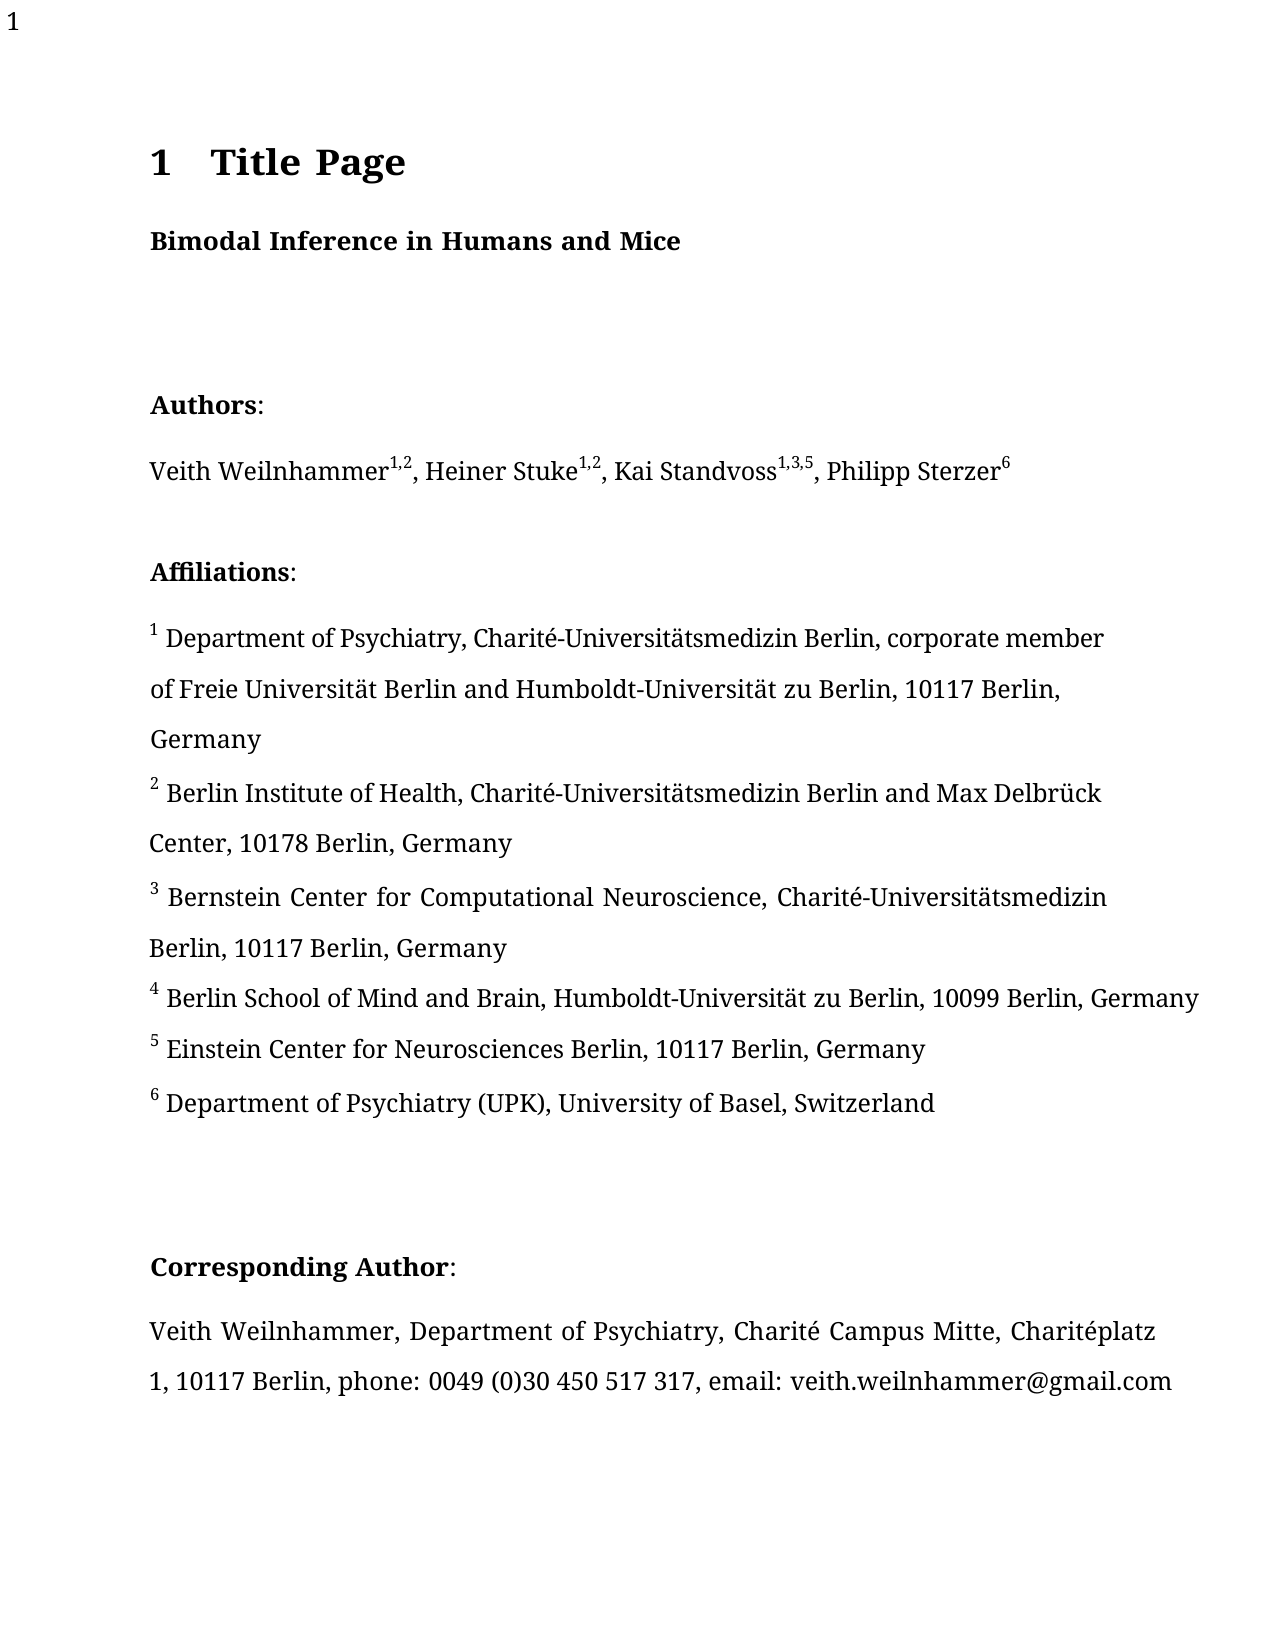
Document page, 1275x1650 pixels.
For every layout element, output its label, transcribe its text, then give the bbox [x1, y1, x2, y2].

text 3 Bernstein Center for Computational Neuroscience, Charité-Universitätsmedizin Berlin, 10117 Berlin, Germany [149, 876, 1182, 964]
text Authors: [150, 388, 1256, 422]
text 1 Department of Psychiatry, Charité-Universitätsmedizin Berlin, corporate member of Freie Universität Berlin and Humboldt-Universität zu Berlin, 10117 Berlin, Germany [149, 617, 1125, 756]
subtitle Bimodal Inference in Humans and Mice [150, 223, 1256, 258]
text Veith Weilnhammer1,2, Heiner Stuke1,2, Kai Standvoss1,3,5, Philipp Sterzer6 [149, 450, 1256, 488]
text 4 Berlin School of Mind and Brain, Humboldt-Universität zu Berlin, 10099 Berlin, Germany [149, 981, 1256, 1014]
subtitle Affiliations: [150, 555, 1256, 589]
text Veith Weilnhammer, Department of Psychiatry, Charité Campus Mitte, Charitéplatz 1, 10117 Berlin, phone: 0049 (0)30 450 517 317, email: veith.weilnhammer@gmail.com [149, 1313, 1182, 1397]
subtitle 1 Title Page [150, 137, 1256, 186]
text 5 Einstein Center for Neurosciences Berlin, 10117 Berlin, Germany [150, 1028, 1256, 1066]
text 6 Department of Psychiatry (UPK), University of Basel, Switzerland [150, 1082, 1256, 1120]
text 2 Berlin Institute of Health, Charité-Universitätsmedizin Berlin and Max Delbrück Center, 10178 Berlin, Germany [149, 772, 1182, 860]
subtitle Corresponding Author: [150, 1250, 1256, 1284]
